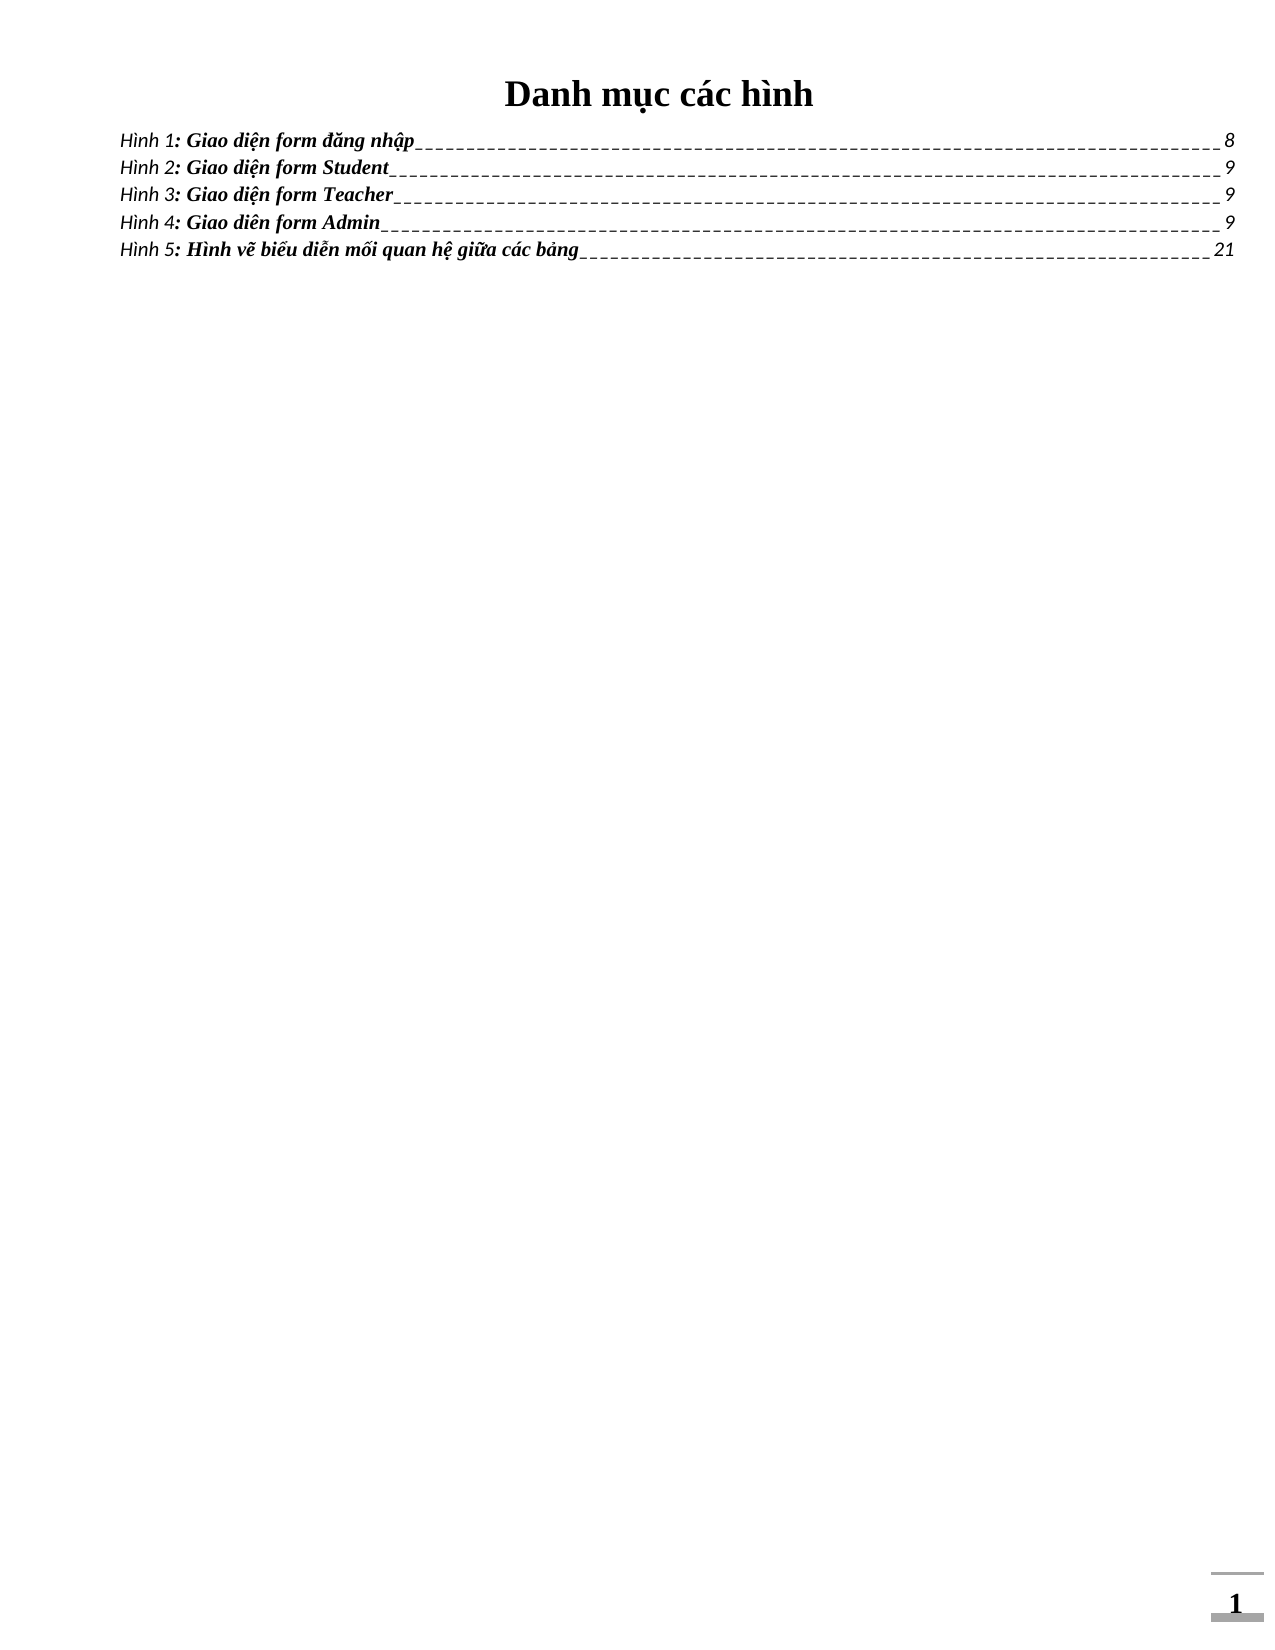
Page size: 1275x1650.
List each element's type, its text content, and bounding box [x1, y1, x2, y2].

text Hình 5: Hình vẽ biểu diễn mối quan hệ giữa các bảng 21 [120, 236, 1237, 262]
text Hình 3: Giao diện form Teacher 9 [120, 182, 1237, 207]
subtitle Danh mục các hình [120, 71, 1198, 114]
text Hình 4: Giao diên form Admin 9 [120, 209, 1237, 234]
text Hình 2: Giao diện form Student 9 [120, 154, 1237, 179]
text Hình 1: Giao diện form đăng nhập 8 [120, 127, 1237, 152]
